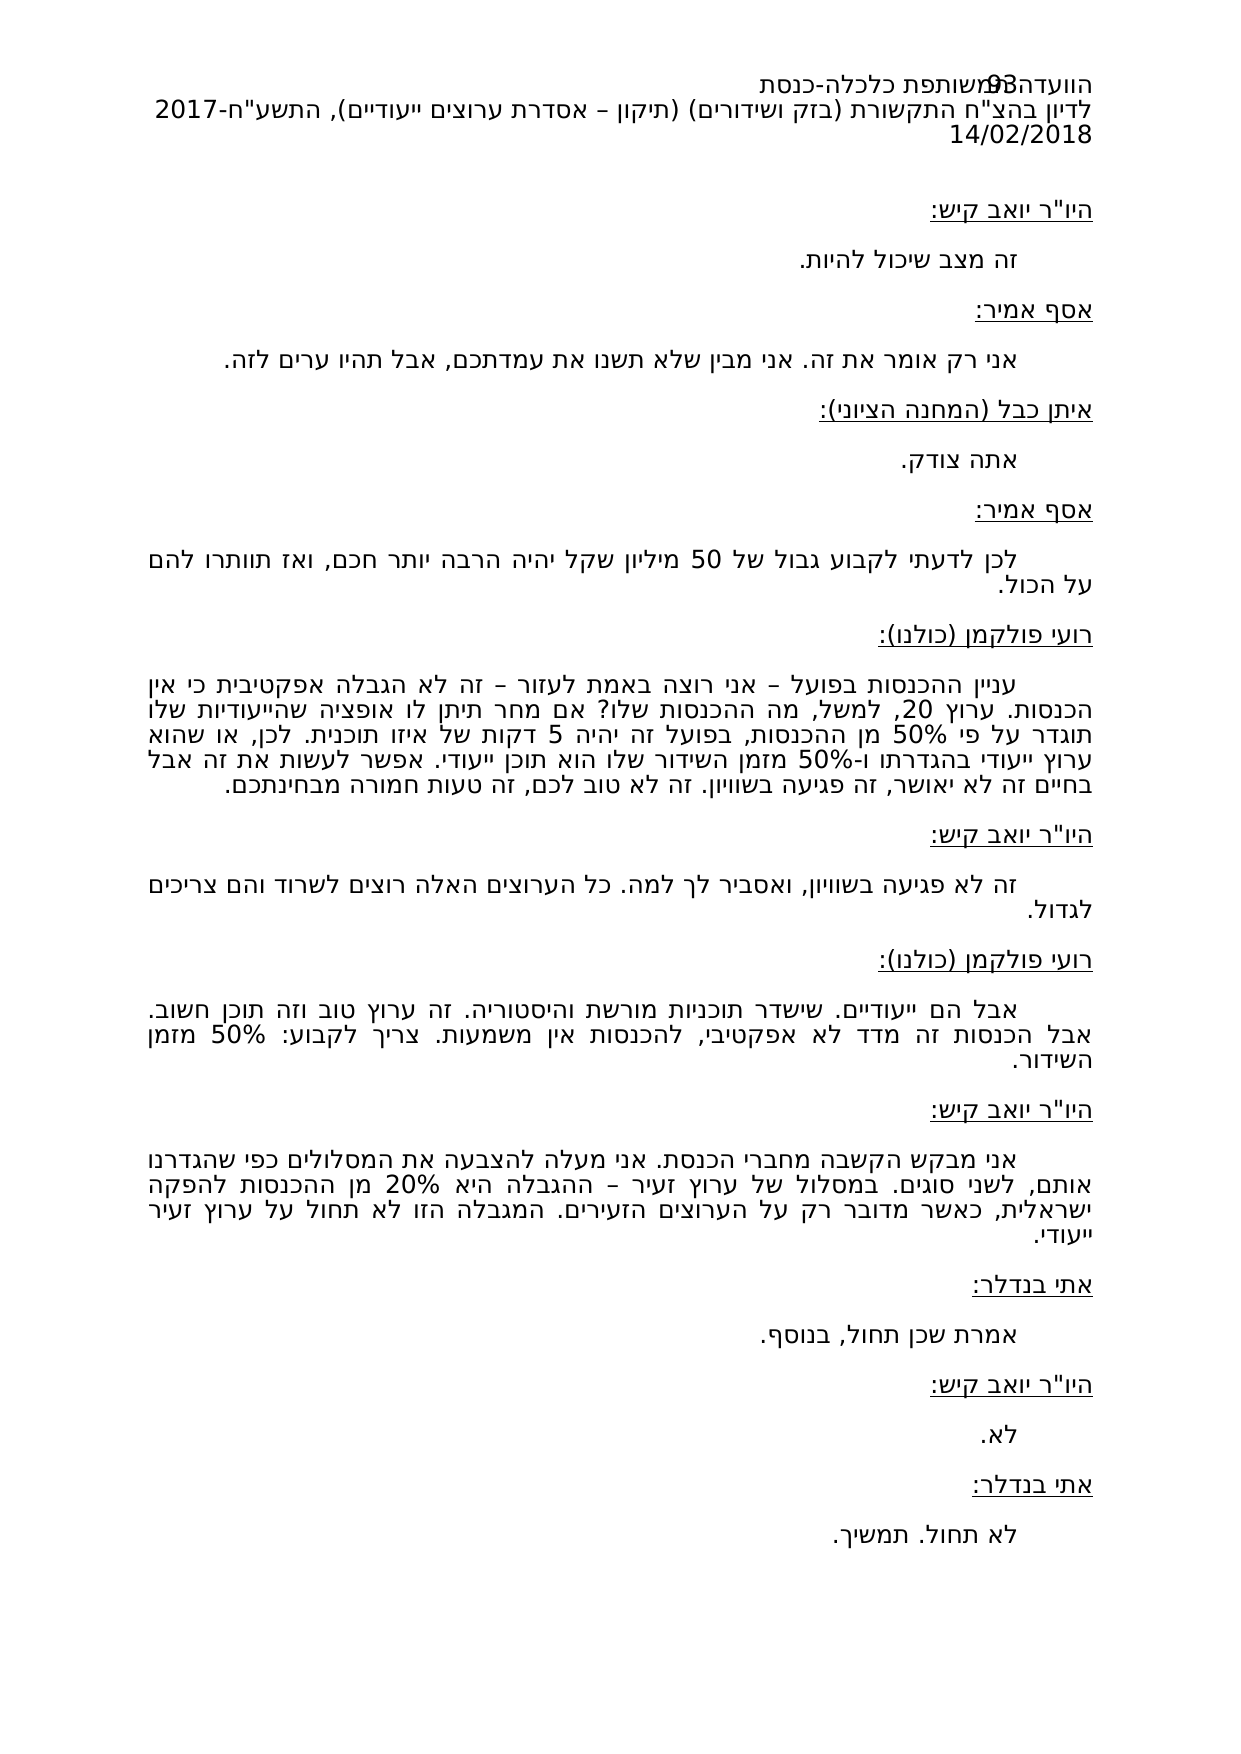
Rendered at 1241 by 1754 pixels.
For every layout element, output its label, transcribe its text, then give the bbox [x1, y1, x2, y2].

text איתן כבל (המחנה הציוני): [147, 399, 1093, 424]
text זה לא פגיעה בשוויון, ואסביר לך למה. כל הערוצים האלה רוצים לשרוד והם צריכים לגדול. [147, 874, 1093, 924]
text אבל הם ייעודיים. שישדר תוכניות מורשת והיסטוריה. זה ערוץ טוב וזה תוכן חשוב. אבל הכנסות זה מדד לא אפקטיבי, להכנסות אין משמעות. צריך לקבוע: 50% מזמן השידור. [147, 999, 1093, 1074]
text עניין ההכנסות בפועל – אני רוצה באמת לעזור – זה לא הגבלה אפקטיבית כי אין הכנסות. ערוץ 20, למשל, מה ההכנסות שלו? אם מחר תיתן לו אופציה שהייעודיות שלו תוגדר על פי 50% מן ההכנסות, בפועל זה יהיה 5 דקות של איזו תוכנית. לכן, או שהוא ערוץ ייעודי בהגדרתו ו-50% מזמן השידור שלו הוא תוכן ייעודי. אפשר לעשות את זה אבל בחיים זה לא יאושר, זה פגיעה בשוויון. זה לא טוב לכם, זה טעות חמורה מבחינתכם. [147, 674, 1093, 799]
text אתי בנדלר: [147, 1274, 1093, 1299]
text רועי פולקמן (כולנו): [147, 624, 1093, 649]
text אסף אמיר: [147, 499, 1093, 524]
text רועי פולקמן (כולנו): [147, 949, 1093, 974]
text אסף אמיר: [147, 299, 1093, 324]
text היו"ר יואב קיש: [147, 1374, 1093, 1399]
text היו"ר יואב קיש: [147, 1099, 1093, 1124]
text לכן לדעתי לקבוע גבול של 50 מיליון שקל יהיה הרבה יותר חכם, ואז תוותרו להם על הכול. [147, 549, 1093, 599]
text אתי בנדלר: [147, 1474, 1093, 1499]
text לא. [147, 1424, 1093, 1449]
text אני מבקש הקשבה מחברי הכנסת. אני מעלה להצבעה את המסלולים כפי שהגדרנו אותם, לשני סוגים. במסלול של ערוץ זעיר – ההגבלה היא 20% מן ההכנסות להפקה ישראלית, כאשר מדובר רק על הערוצים הזעירים. המגבלה הזו לא תחול על ערוץ זעיר ייעודי. [147, 1149, 1093, 1249]
text זה מצב שיכול להיות. [147, 249, 1093, 274]
text אני רק אומר את זה. אני מבין שלא תשנו את עמדתכם, אבל תהיו ערים לזה. [147, 349, 1093, 374]
text לא תחול. תמשיך. [147, 1524, 1093, 1549]
text אתה צודק. [147, 449, 1093, 474]
text היו"ר יואב קיש: [147, 199, 1093, 224]
text היו"ר יואב קיש: [147, 824, 1093, 849]
text אמרת שכן תחול, בנוסף. [147, 1324, 1093, 1349]
